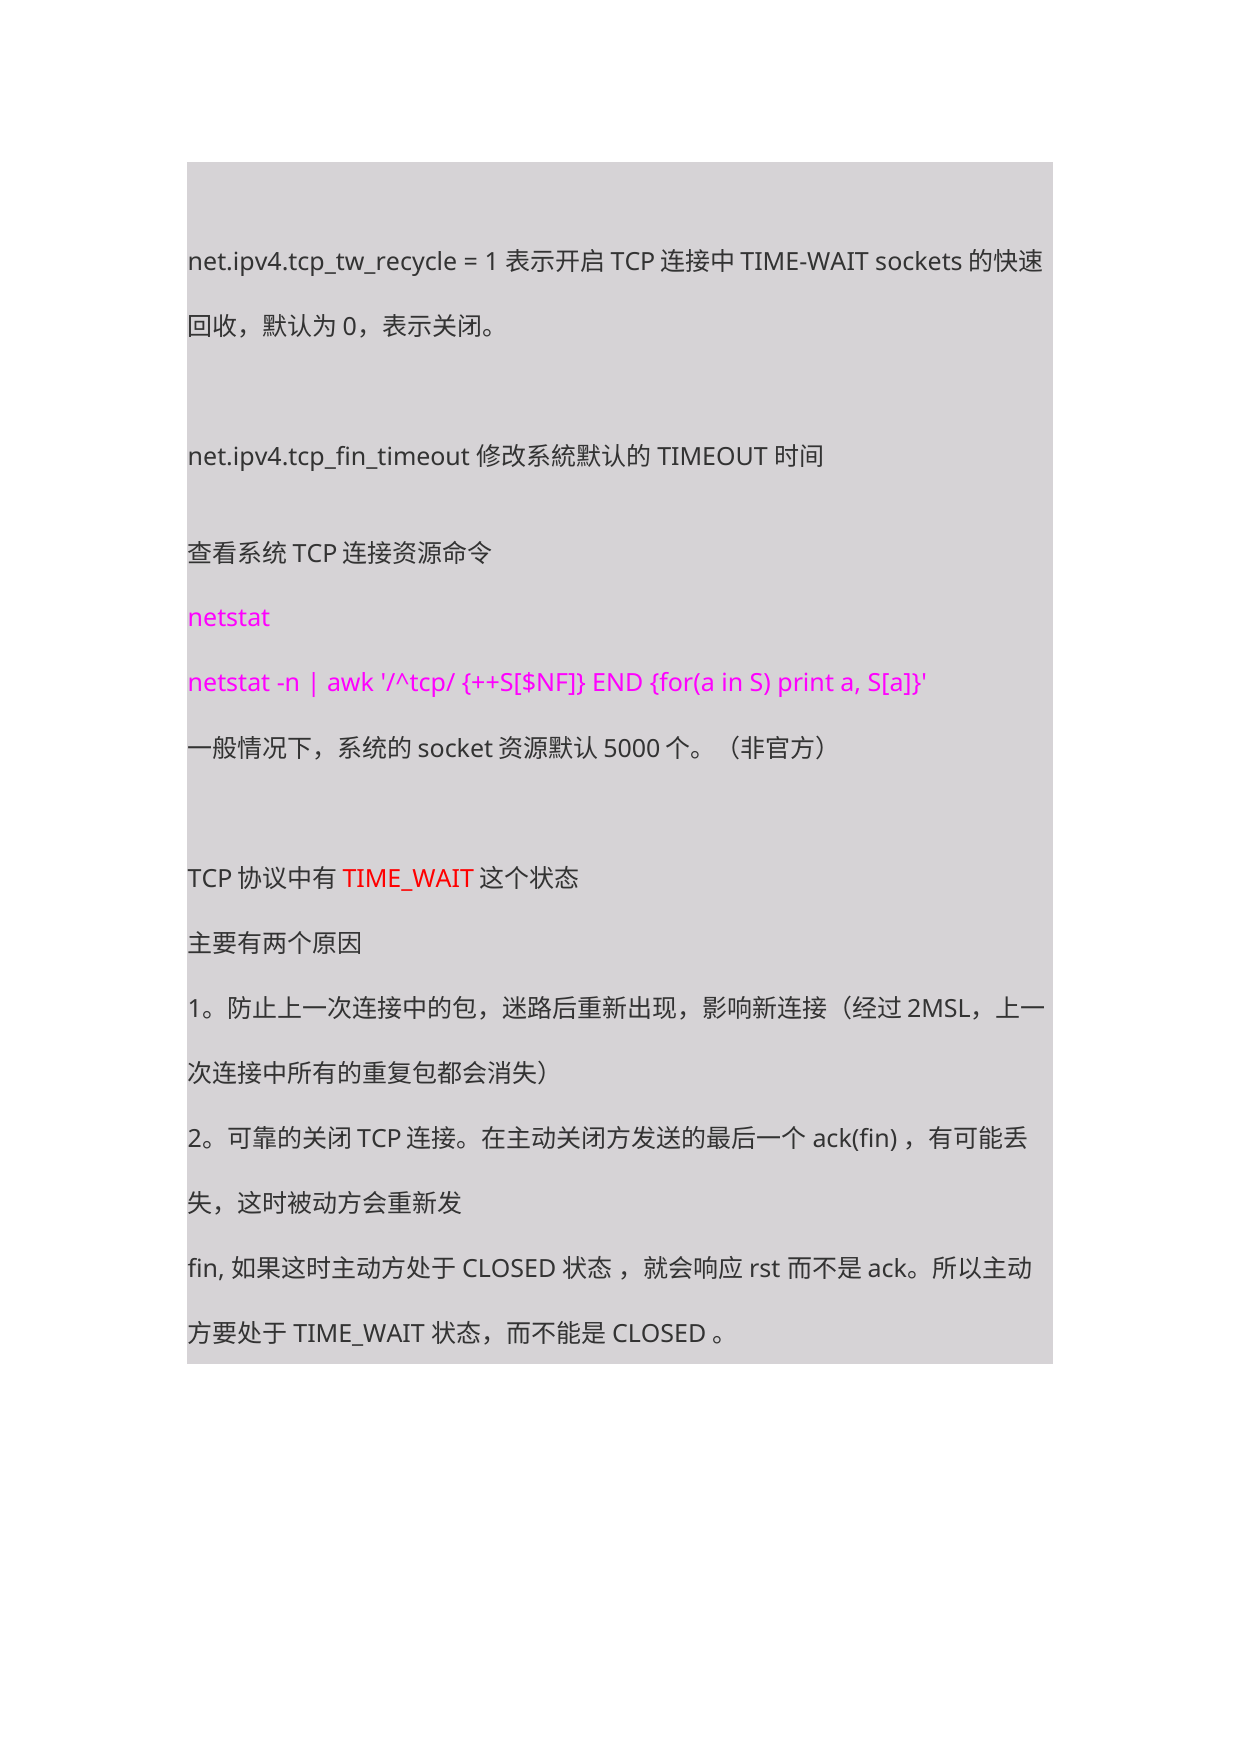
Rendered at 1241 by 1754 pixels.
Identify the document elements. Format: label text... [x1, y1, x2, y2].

text net.ipv4.tcp_tw_recycle = 1 表示开启TCP连接中TIME-WAIT sockets的快速回收，默认为0，表示关闭。 [187, 162, 1053, 357]
text 一般情况下，系统的socket资源默认5000个。（非官方） TCP协议中有TIME_WAIT这个状态 主要有两个原因 1。防止上一次连接中的包，迷路后重新出现，影响新连接（经过2MSL，上一次连接中所有的重复包都会消失） 2。可靠的关闭TCP连接。在主动关闭方发送的最后一个 ack(fin) ，有可能丢失，这时被动方会重新发 fin, 如果这时主动方处于 CLOSED 状态 ，就会响应 rst 而不是 ack。所以主动方要处于 TIME_WAIT 状态，而不能是 CLOSED 。 [187, 714, 1053, 1364]
text netstat -n | awk '/^tcp/ {++S[$NF]} END {for(a in S) print a, S[a]}' [187, 649, 1053, 714]
text 查看系统TCP连接资源命令 [187, 519, 1053, 584]
text net.ipv4.tcp_fin_timeout 修改系統默认的 TIMEOUT 时间 [187, 357, 1053, 487]
text netstat [187, 584, 1053, 649]
